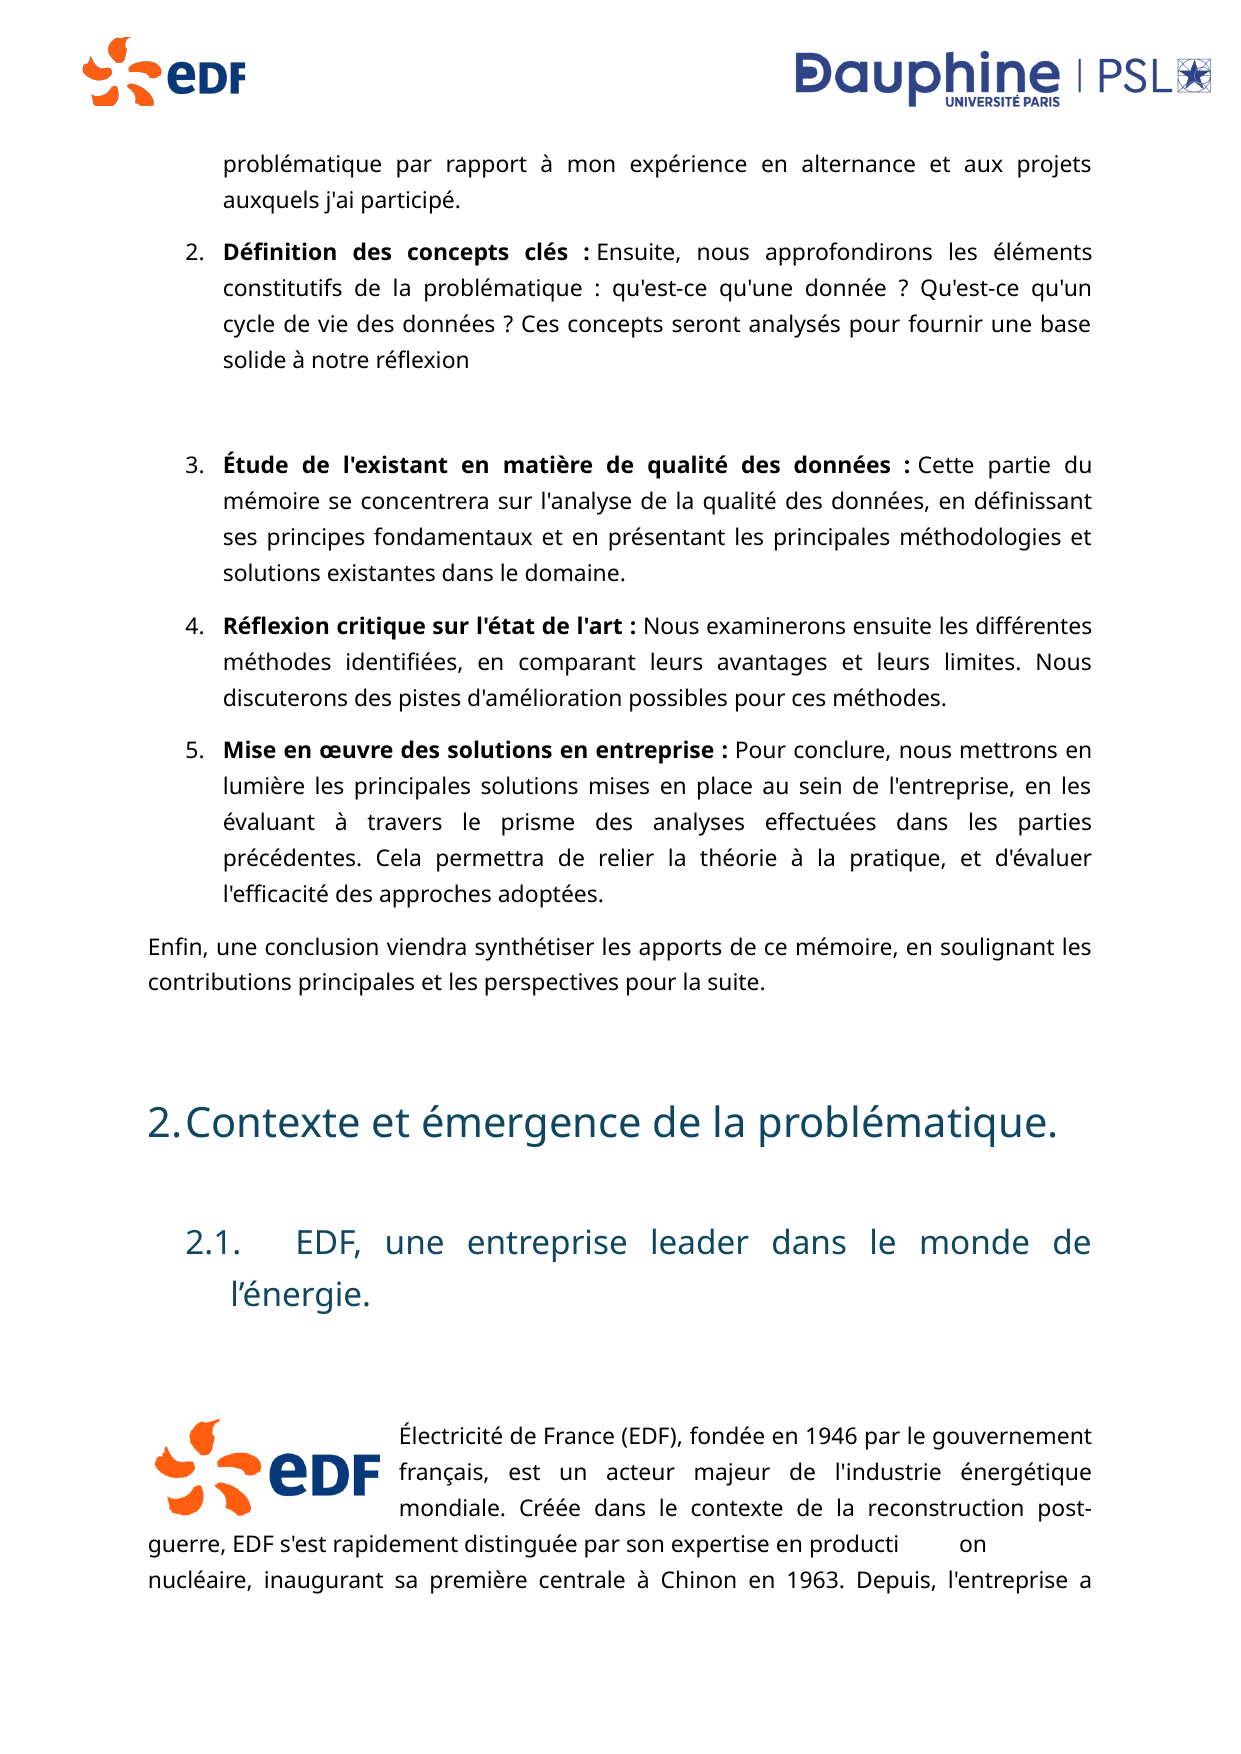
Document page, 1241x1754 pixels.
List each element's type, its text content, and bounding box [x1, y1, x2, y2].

list Mise en œuvre des solutions en entreprise : Pour conclure, nous mettrons en lumière les principales solutions mises en place au sein de l'entreprise, en les évaluant à travers le prisme des analyses effectuées dans les parties précédentes. Cela permettra de relier la théorie à la pratique, et d'évaluer l'efficacité des approches adoptées. [185, 734, 1093, 909]
picture [82, 37, 245, 106]
subtitle EDF, une entreprise leader dans le monde de l’énergie. [185, 1218, 1093, 1316]
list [185, 148, 1093, 215]
subtitle Contexte et émergence de la problématique. [148, 1092, 1093, 1149]
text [148, 1384, 1093, 1595]
text Enfin, une conclusion viendra synthétiser les apports de ce mémoire, en soulignant les contributions principales et les perspectives pour la suite. [148, 930, 1093, 998]
picture [793, 48, 1213, 109]
list Définition des concepts clés : Ensuite, nous approfondirons les éléments constitutifs de la problématique : qu'est-ce qu'une donnée ? Qu'est-ce qu'un cycle de vie des données ? Ces concepts seront analysés pour fournir une base solide à notre réflexion [185, 236, 1093, 375]
list Réflexion critique sur l'état de l'art : Nous examinerons ensuite les différentes méthodes identifiées, en comparant leurs avantages et leurs limites. Nous discuterons des pistes d'amélioration possibles pour ces méthodes. [185, 609, 1093, 713]
picture [155, 1419, 380, 1516]
list Étude de l'existant en matière de qualité des données : Cette partie du mémoire se concentrera sur l'analyse de la qualité des données, en définissant ses principes fondamentaux et en présentant les principales méthodologies et solutions existantes dans le domaine. [185, 449, 1093, 588]
